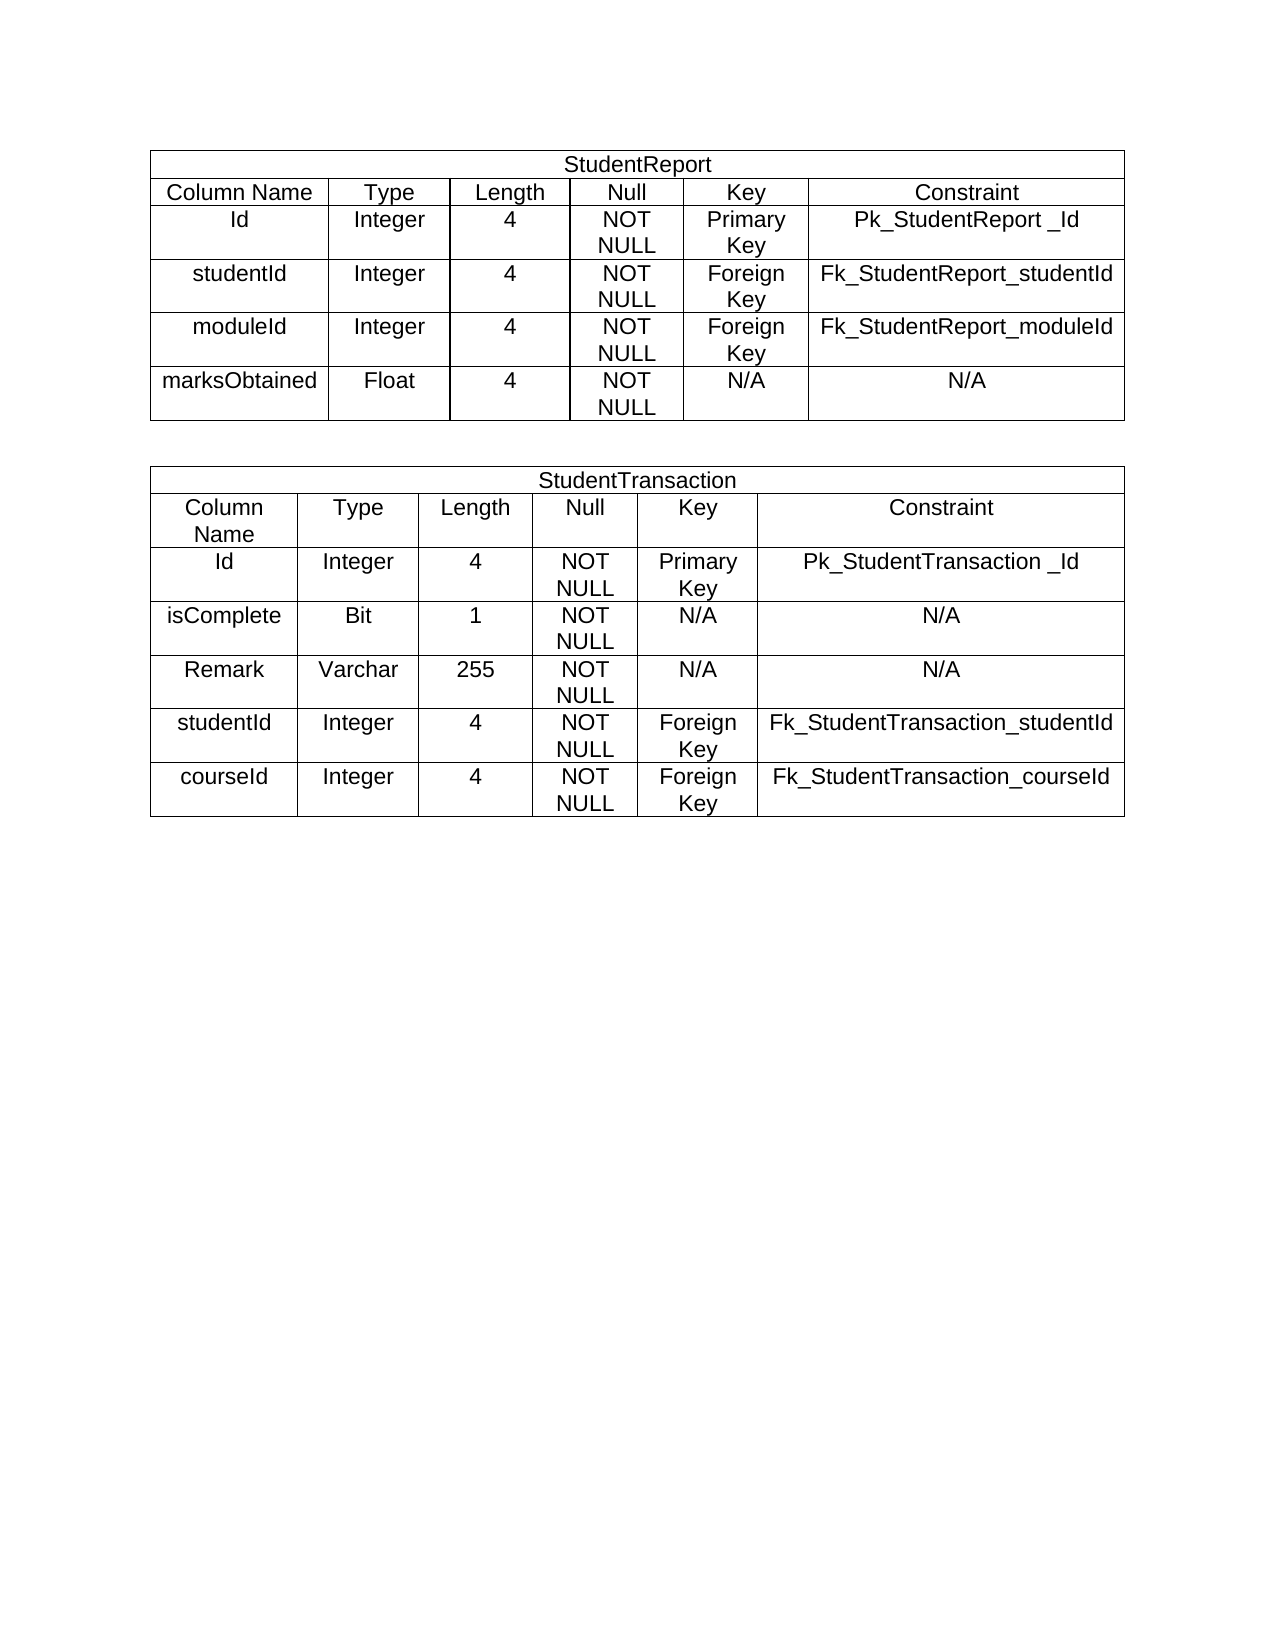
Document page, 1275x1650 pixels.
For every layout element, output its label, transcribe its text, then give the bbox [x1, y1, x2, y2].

table_cell Integer [298, 763, 418, 816]
table_cell Length [419, 494, 532, 547]
table_cell Fk_StudentReport_studentId [809, 260, 1124, 312]
table_cell Key [684, 179, 808, 205]
table_cell Varchar [298, 656, 418, 708]
table_cell Remark [151, 656, 297, 708]
table_cell 4 [451, 367, 569, 420]
table_cell isComplete [151, 602, 297, 654]
table_cell NOT NULL [533, 602, 637, 654]
table_cell 4 [451, 313, 569, 366]
table_cell Integer [329, 313, 449, 366]
table_cell Integer [298, 709, 418, 762]
table_cell courseId [151, 763, 297, 816]
table_cell Length [451, 179, 569, 205]
table_cell Integer [329, 260, 449, 312]
table_cell N/A [638, 656, 757, 708]
table_cell N/A [809, 367, 1124, 420]
table_cell Type [329, 179, 449, 205]
table_cell 4 [451, 260, 569, 312]
table_cell Key [638, 494, 757, 547]
table_cell Fk_StudentTransaction_studentId [758, 709, 1124, 762]
table_cell studentId [151, 260, 328, 312]
table_cell NOT NULL [533, 656, 637, 708]
table_cell 4 [419, 709, 532, 762]
table_cell N/A [638, 602, 757, 654]
table_cell NOT NULL [571, 206, 683, 258]
table_cell NOT NULL [533, 763, 637, 816]
table_cell N/A [758, 656, 1124, 708]
table_cell Null [571, 179, 683, 205]
table_cell Type [298, 494, 418, 547]
table_cell Integer [329, 206, 449, 258]
table_cell N/A [684, 367, 808, 420]
table_cell 4 [451, 206, 569, 258]
table_cell Foreign Key [684, 260, 808, 312]
table_header StudentTransaction [151, 467, 1124, 493]
table_cell 4 [419, 763, 532, 816]
table_cell Pk_StudentReport _Id [809, 206, 1124, 258]
table_cell Constraint [758, 494, 1124, 547]
table_cell Float [329, 367, 449, 420]
table_cell studentId [151, 709, 297, 762]
table_cell Column Name [151, 494, 297, 547]
table_header StudentReport [151, 151, 1124, 177]
table_cell Constraint [809, 179, 1124, 205]
table_cell Fk_StudentTransaction_courseId [758, 763, 1124, 816]
table_cell Bit [298, 602, 418, 654]
table_cell Pk_StudentTransaction _Id [758, 548, 1124, 601]
table_cell Column Name [151, 179, 328, 205]
table_cell Primary Key [638, 548, 757, 601]
table_cell Integer [298, 548, 418, 601]
table_cell Fk_StudentReport_moduleId [809, 313, 1124, 366]
table_cell Foreign Key [638, 763, 757, 816]
table_cell Primary Key [684, 206, 808, 258]
table_cell NOT NULL [571, 313, 683, 366]
table_cell marksObtained [151, 367, 328, 420]
table_cell NOT NULL [571, 260, 683, 312]
table_cell Id [151, 548, 297, 601]
table_cell NOT NULL [533, 709, 637, 762]
table_cell Null [533, 494, 637, 547]
table_cell moduleId [151, 313, 328, 366]
table_cell 4 [419, 548, 532, 601]
table_cell NOT NULL [571, 367, 683, 420]
table_cell Foreign Key [638, 709, 757, 762]
table_cell Id [151, 206, 328, 258]
table_cell 1 [419, 602, 532, 654]
table_cell 255 [419, 656, 532, 708]
table_cell NOT NULL [533, 548, 637, 601]
table_cell Foreign Key [684, 313, 808, 366]
table_cell N/A [758, 602, 1124, 654]
